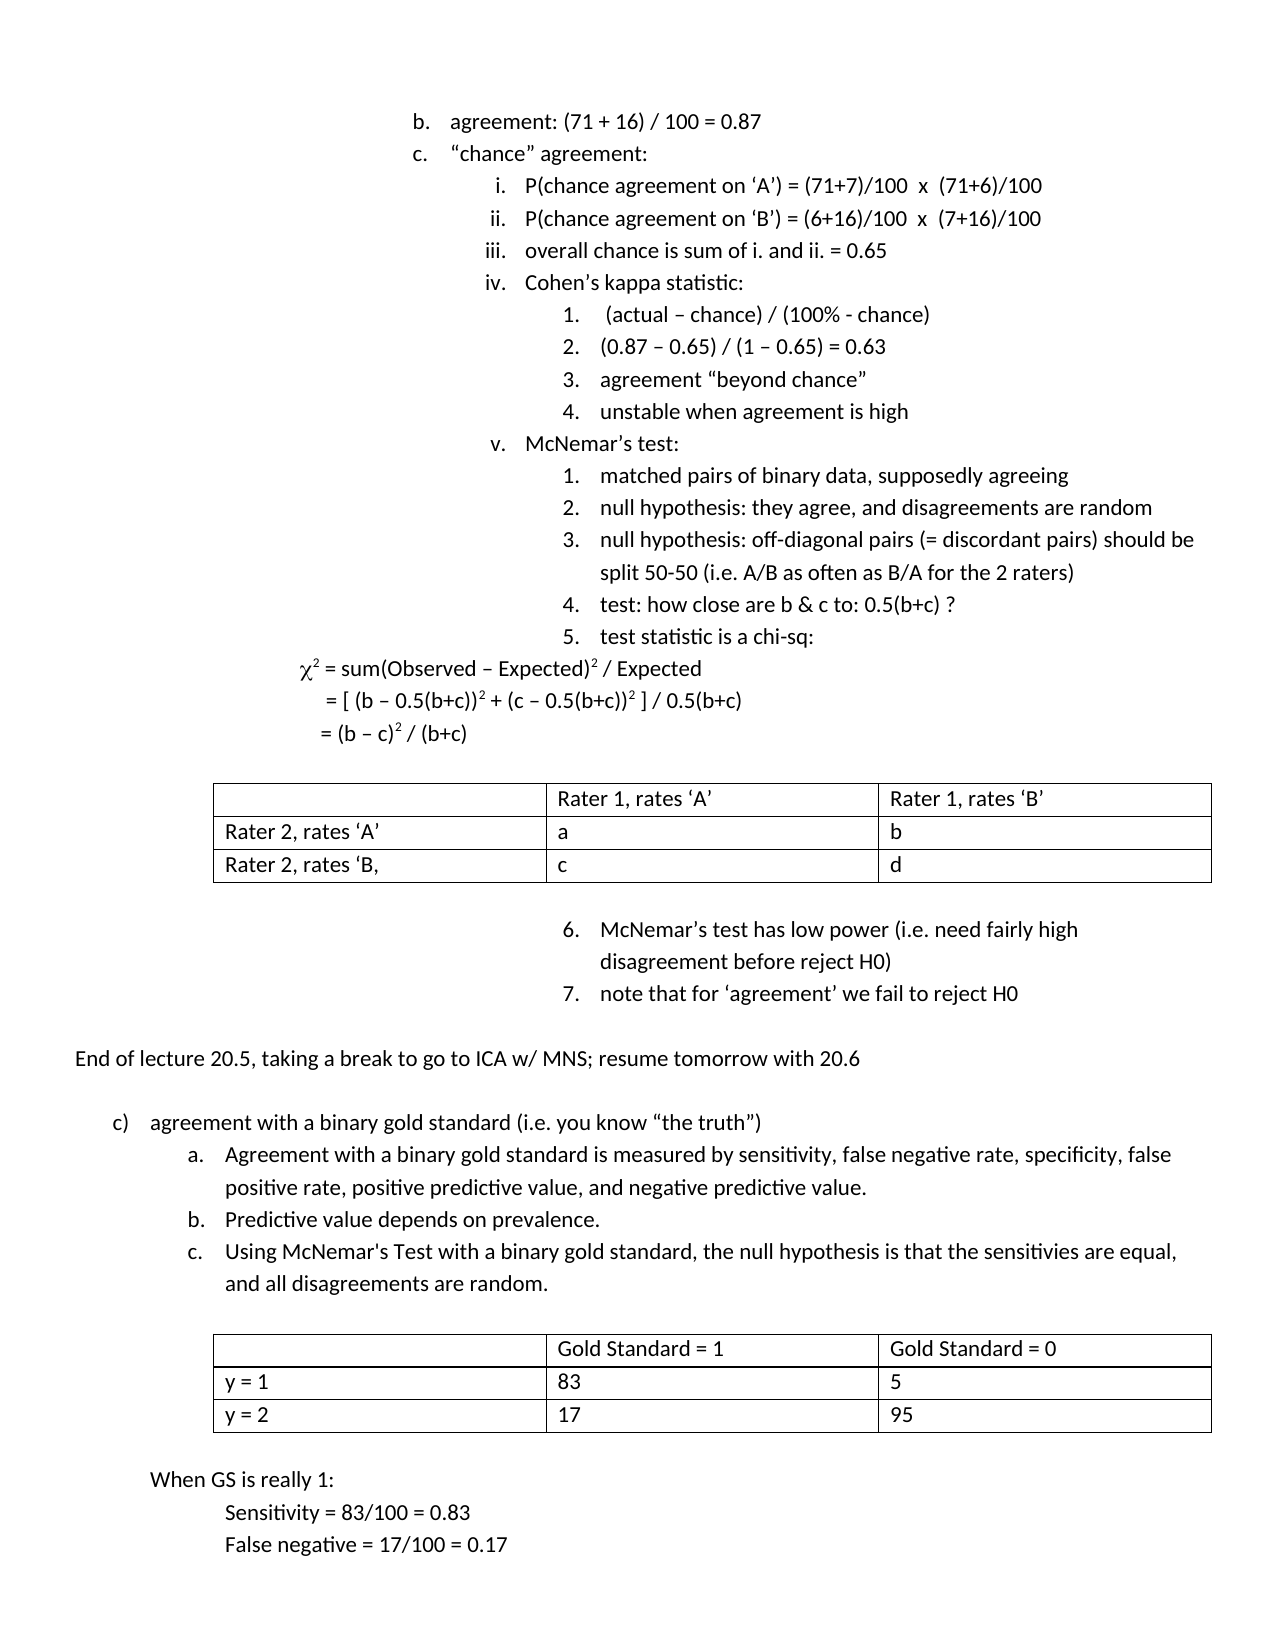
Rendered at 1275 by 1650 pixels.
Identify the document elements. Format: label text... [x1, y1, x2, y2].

list P(chance agreement on ‘A’) = (71+7)/100 x (71+6)/100 [506, 172, 1200, 199]
list unstable when agreement is high [562, 397, 1200, 425]
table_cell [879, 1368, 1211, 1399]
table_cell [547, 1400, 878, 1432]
list (0.87 – 0.65) / (1 – 0.65) = 0.63 [562, 332, 1200, 361]
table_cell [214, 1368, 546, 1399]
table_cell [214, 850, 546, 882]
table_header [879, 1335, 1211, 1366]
list Agreement with a binary gold standard is measured by sensitivity, false negative rate, specificity, false positive rate, positive predictive value, and negative predictive value. [187, 1140, 1200, 1201]
list null hypothesis: they agree, and disagreements are random [562, 493, 1200, 521]
list Predictive value depends on prevalence. [187, 1205, 1200, 1233]
list agreement with a binary gold standard (i.e. you know “the truth”) [112, 1108, 1200, 1136]
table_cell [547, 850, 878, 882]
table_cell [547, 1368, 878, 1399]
list Using McNemar's Test with a binary gold standard, the null hypothesis is that the sensitivies are equal, and all disagreements are random. [187, 1237, 1200, 1297]
list McNemar’s test: [506, 429, 1200, 457]
text = [ (b – 0.5(b+c))2 + (c – 0.5(b+c))2 ] / 0.5(b+c) [300, 687, 1200, 714]
list overall chance is sum of i. and ii. = 0.65 [506, 236, 1200, 264]
list agreement: (71 + 16) / 100 = 0.87 [412, 107, 1200, 135]
text False negative = 17/100 = 0.17 [75, 1530, 1200, 1558]
list McNemar’s test has low power (i.e. need fairly high disagreement before reject H0) [562, 915, 1200, 975]
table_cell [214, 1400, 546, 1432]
list matched pairs of binary data, supposedly agreeing [562, 461, 1200, 489]
list null hypothesis: off-diagonal pairs (= discordant pairs) should be split 50-50 (i.e. A/B as often as B/A for the 2 raters) [562, 526, 1200, 586]
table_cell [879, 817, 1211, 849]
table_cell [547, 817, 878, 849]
list “chance” agreement: [412, 139, 1200, 167]
text = (b – c)2 / (b+c) [300, 719, 1200, 747]
list agreement “beyond chance” [562, 365, 1200, 393]
text Sensitivity = 83/100 = 0.83 [75, 1498, 1200, 1526]
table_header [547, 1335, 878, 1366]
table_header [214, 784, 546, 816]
list test: how close are b & c to: 0.5(b+c) ? [562, 590, 1200, 618]
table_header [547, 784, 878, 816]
list test statistic is a chi-sq: [562, 622, 1200, 650]
list Cohen’s kappa statistic: [506, 268, 1200, 296]
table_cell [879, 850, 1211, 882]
text When GS is really 1: [75, 1466, 1200, 1493]
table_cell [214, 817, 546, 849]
list note that for ‘agreement’ we fail to reject H0 [562, 979, 1200, 1007]
text End of lecture 20.5, taking a break to go to ICA w/ MNS; resume tomorrow with 20.6 [75, 1044, 1200, 1072]
list P(chance agreement on ‘B’) = (6+16)/100 x (7+16)/100 [506, 204, 1200, 232]
text 2 = sum(Observed – Expected)2 / Expected [300, 654, 1200, 682]
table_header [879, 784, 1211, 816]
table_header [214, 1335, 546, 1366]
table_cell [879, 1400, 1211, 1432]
list (actual – chance) / (100% - chance) [562, 300, 1200, 328]
